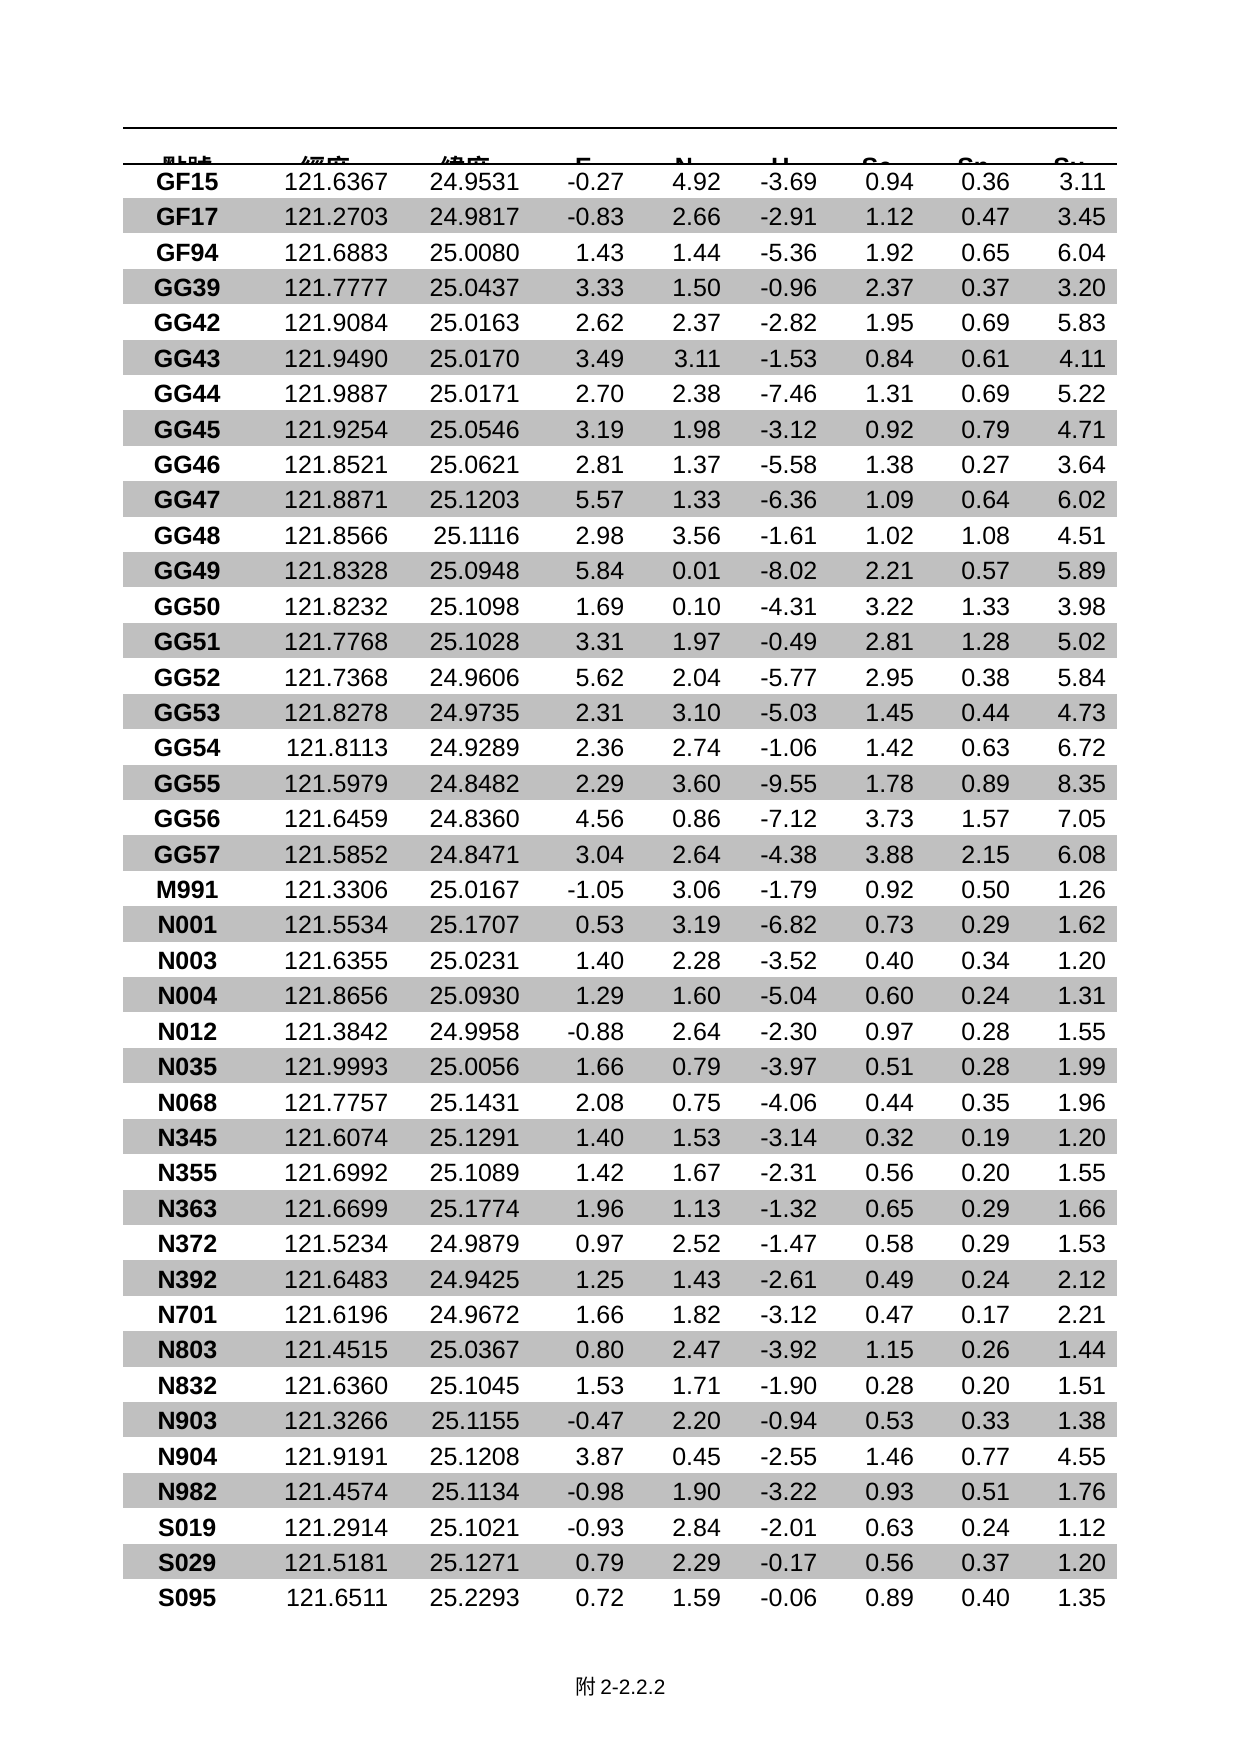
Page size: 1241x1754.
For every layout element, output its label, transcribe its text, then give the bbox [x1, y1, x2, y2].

table_cell -0.06 [732, 1579, 828, 1614]
table_cell 121.2703 [251, 198, 399, 233]
table_cell GG53 [123, 694, 251, 729]
table_cell 25.1098 [399, 588, 531, 623]
table_cell 121.4574 [251, 1473, 399, 1508]
table_cell 121.3266 [251, 1402, 399, 1437]
table_cell M991 [123, 871, 251, 906]
table_cell 25.1028 [399, 623, 531, 658]
table_cell 2.08 [531, 1083, 635, 1119]
table_header Se [828, 129, 925, 162]
table_cell 2.66 [635, 198, 732, 233]
table_cell 3.88 [828, 835, 925, 871]
table_cell 3.87 [531, 1438, 635, 1473]
table_cell 1.57 [925, 800, 1021, 835]
table_cell N982 [123, 1473, 251, 1508]
table_cell 2.37 [635, 304, 732, 339]
table_cell 3.49 [531, 340, 635, 375]
table_cell 3.64 [1021, 446, 1117, 481]
table_cell 0.19 [925, 1119, 1021, 1154]
table_cell -4.31 [732, 588, 828, 623]
table_cell 3.31 [531, 623, 635, 658]
table_cell 0.26 [925, 1331, 1021, 1367]
table_cell 1.66 [531, 1048, 635, 1083]
table_cell 24.9289 [399, 729, 531, 764]
table_cell 3.19 [531, 410, 635, 446]
table_cell GG52 [123, 658, 251, 694]
table_cell 1.55 [1021, 1154, 1117, 1189]
table_cell 121.7757 [251, 1083, 399, 1119]
table_cell 0.75 [635, 1083, 732, 1119]
table_cell 4.71 [1021, 410, 1117, 446]
table_cell 6.72 [1021, 729, 1117, 764]
table_cell -1.47 [732, 1225, 828, 1260]
table_cell 1.33 [635, 481, 732, 517]
table_cell 1.09 [828, 481, 925, 517]
table_cell 4.55 [1021, 1438, 1117, 1473]
table_cell 0.29 [925, 1190, 1021, 1225]
table_cell 25.0163 [399, 304, 531, 339]
table_cell 24.9425 [399, 1260, 531, 1296]
table_cell 1.37 [635, 446, 732, 481]
table_cell -0.17 [732, 1544, 828, 1579]
table_cell 3.22 [828, 588, 925, 623]
table_cell -5.58 [732, 446, 828, 481]
table_cell 0.53 [828, 1402, 925, 1437]
table_cell 3.19 [635, 906, 732, 942]
table_cell 25.1208 [399, 1438, 531, 1473]
table_cell -0.83 [531, 198, 635, 233]
table_cell 0.79 [531, 1544, 635, 1579]
table_cell 1.44 [1021, 1331, 1117, 1367]
table_cell 0.37 [925, 269, 1021, 304]
table_cell 1.31 [828, 375, 925, 410]
table_cell 121.6196 [251, 1296, 399, 1331]
table_cell GG48 [123, 517, 251, 552]
table_cell 121.9993 [251, 1048, 399, 1083]
table_header 緯度 [399, 129, 531, 162]
table_cell GG44 [123, 375, 251, 410]
table_cell 0.40 [828, 942, 925, 977]
table_cell 25.1203 [399, 481, 531, 517]
table_cell -3.92 [732, 1331, 828, 1367]
table_cell 25.0367 [399, 1331, 531, 1367]
table_cell 0.86 [635, 800, 732, 835]
table_cell 121.8656 [251, 977, 399, 1012]
table_cell 0.93 [828, 1473, 925, 1508]
table_cell 1.55 [1021, 1013, 1117, 1048]
table_cell 0.72 [531, 1579, 635, 1614]
table_cell 3.11 [635, 340, 732, 375]
table_cell -0.47 [531, 1402, 635, 1437]
table_cell 0.10 [635, 588, 732, 623]
table_cell 0.45 [635, 1438, 732, 1473]
table_cell -1.32 [732, 1190, 828, 1225]
table_cell 121.6355 [251, 942, 399, 977]
table_cell 121.6367 [251, 165, 399, 198]
table_cell 1.20 [1021, 1544, 1117, 1579]
table_cell 5.84 [1021, 658, 1117, 694]
table_cell N392 [123, 1260, 251, 1296]
table_cell GG54 [123, 729, 251, 764]
table_cell 0.20 [925, 1154, 1021, 1189]
table_cell 1.50 [635, 269, 732, 304]
table_cell 3.73 [828, 800, 925, 835]
table_cell 121.5534 [251, 906, 399, 942]
table_cell 0.56 [828, 1154, 925, 1189]
table_cell -2.31 [732, 1154, 828, 1189]
table_cell N372 [123, 1225, 251, 1260]
table_cell 25.1271 [399, 1544, 531, 1579]
table_cell N363 [123, 1190, 251, 1225]
table_cell 1.69 [531, 588, 635, 623]
table_cell 121.8566 [251, 517, 399, 552]
table_cell 2.47 [635, 1331, 732, 1367]
table_cell 8.35 [1021, 765, 1117, 800]
table_cell N012 [123, 1013, 251, 1048]
table_cell 1.95 [828, 304, 925, 339]
table_cell 121.7777 [251, 269, 399, 304]
table_cell 0.27 [925, 446, 1021, 481]
table_cell N832 [123, 1367, 251, 1402]
table_cell S029 [123, 1544, 251, 1579]
table_cell 121.9887 [251, 375, 399, 410]
table_cell 25.1431 [399, 1083, 531, 1119]
table_cell 0.73 [828, 906, 925, 942]
table_cell -2.82 [732, 304, 828, 339]
table_cell 0.65 [828, 1190, 925, 1225]
table_cell 1.96 [1021, 1083, 1117, 1119]
table_cell 0.97 [828, 1013, 925, 1048]
table_cell 1.38 [1021, 1402, 1117, 1437]
table_cell 2.21 [828, 552, 925, 587]
table_cell -5.04 [732, 977, 828, 1012]
table_cell 5.22 [1021, 375, 1117, 410]
table_cell 121.7368 [251, 658, 399, 694]
table_cell GF17 [123, 198, 251, 233]
table_cell 0.60 [828, 977, 925, 1012]
table_cell 3.98 [1021, 588, 1117, 623]
table_cell -3.12 [732, 410, 828, 446]
table_cell -7.46 [732, 375, 828, 410]
table_cell N355 [123, 1154, 251, 1189]
table_cell 1.15 [828, 1331, 925, 1367]
table_cell 2.37 [828, 269, 925, 304]
table_cell 25.2293 [399, 1579, 531, 1614]
table_cell 0.58 [828, 1225, 925, 1260]
table_cell 1.98 [635, 410, 732, 446]
table_cell GG50 [123, 588, 251, 623]
table_cell -0.27 [531, 165, 635, 198]
table_cell GG47 [123, 481, 251, 517]
table_cell 0.89 [828, 1579, 925, 1614]
table_cell 0.44 [828, 1083, 925, 1119]
table_cell 24.8360 [399, 800, 531, 835]
table_cell GG43 [123, 340, 251, 375]
table_cell 2.31 [531, 694, 635, 729]
table_cell GG57 [123, 835, 251, 871]
table_cell 3.20 [1021, 269, 1117, 304]
table_cell 1.12 [1021, 1508, 1117, 1544]
table_cell 7.05 [1021, 800, 1117, 835]
table_cell 1.97 [635, 623, 732, 658]
table_cell 121.8232 [251, 588, 399, 623]
table_header 經度 [251, 129, 399, 162]
table_cell 1.43 [531, 233, 635, 269]
table_cell 121.6360 [251, 1367, 399, 1402]
table_cell 0.24 [925, 1260, 1021, 1296]
table_cell 0.97 [531, 1225, 635, 1260]
table_cell 1.66 [1021, 1190, 1117, 1225]
table_cell GG56 [123, 800, 251, 835]
table_header 點號 [123, 129, 251, 162]
table_cell 2.52 [635, 1225, 732, 1260]
table_cell 0.51 [828, 1048, 925, 1083]
table_cell 121.6074 [251, 1119, 399, 1154]
table_header Sn [925, 129, 1021, 162]
table_cell 121.8278 [251, 694, 399, 729]
table_cell 0.50 [925, 871, 1021, 906]
table_cell -0.96 [732, 269, 828, 304]
table_cell N701 [123, 1296, 251, 1331]
table_cell -7.12 [732, 800, 828, 835]
table_cell 2.29 [635, 1544, 732, 1579]
table_cell 1.53 [1021, 1225, 1117, 1260]
table_cell 1.26 [1021, 871, 1117, 906]
table_cell 24.9879 [399, 1225, 531, 1260]
table_cell -2.55 [732, 1438, 828, 1473]
table_cell 0.51 [925, 1473, 1021, 1508]
table_cell 25.0437 [399, 269, 531, 304]
table_cell 0.47 [828, 1296, 925, 1331]
table_cell 1.53 [531, 1367, 635, 1402]
table_cell 1.82 [635, 1296, 732, 1331]
table_cell 25.1116 [399, 517, 531, 552]
table_cell 25.0930 [399, 977, 531, 1012]
table_cell 0.79 [635, 1048, 732, 1083]
table_cell 24.9817 [399, 198, 531, 233]
table_cell 2.21 [1021, 1296, 1117, 1331]
table_cell 1.42 [828, 729, 925, 764]
table_cell 25.0546 [399, 410, 531, 446]
table_cell 3.11 [1021, 165, 1117, 198]
table_cell 4.92 [635, 165, 732, 198]
table_cell 1.45 [828, 694, 925, 729]
table_cell 0.44 [925, 694, 1021, 729]
table_cell 25.1155 [399, 1402, 531, 1437]
table_cell 1.51 [1021, 1367, 1117, 1402]
table_cell -1.61 [732, 517, 828, 552]
table_cell N803 [123, 1331, 251, 1367]
table_cell -3.69 [732, 165, 828, 198]
table_cell -2.61 [732, 1260, 828, 1296]
table_cell 25.1291 [399, 1119, 531, 1154]
table_cell 2.64 [635, 1013, 732, 1048]
table_cell 24.9531 [399, 165, 531, 198]
table_cell 0.80 [531, 1331, 635, 1367]
table_cell 121.6883 [251, 233, 399, 269]
table_cell 4.11 [1021, 340, 1117, 375]
table_cell 3.60 [635, 765, 732, 800]
table_cell 121.6699 [251, 1190, 399, 1225]
table_cell 121.5979 [251, 765, 399, 800]
table_cell -2.01 [732, 1508, 828, 1544]
table_cell 2.28 [635, 942, 732, 977]
table_cell 2.81 [531, 446, 635, 481]
table_cell 121.7768 [251, 623, 399, 658]
table_cell 25.0948 [399, 552, 531, 587]
table_cell 25.1134 [399, 1473, 531, 1508]
table_cell 0.28 [828, 1367, 925, 1402]
table_cell -5.77 [732, 658, 828, 694]
table_cell 0.32 [828, 1119, 925, 1154]
table_cell 0.57 [925, 552, 1021, 587]
table_cell 5.84 [531, 552, 635, 587]
table_cell 3.33 [531, 269, 635, 304]
table_cell 0.63 [925, 729, 1021, 764]
table_cell 0.94 [828, 165, 925, 198]
table_cell 4.51 [1021, 517, 1117, 552]
table_cell -4.38 [732, 835, 828, 871]
table_cell 25.1089 [399, 1154, 531, 1189]
table_cell 1.28 [925, 623, 1021, 658]
table_cell 25.0056 [399, 1048, 531, 1083]
table_cell 0.28 [925, 1013, 1021, 1048]
table_cell 0.29 [925, 1225, 1021, 1260]
table_cell 0.69 [925, 375, 1021, 410]
table_cell 1.99 [1021, 1048, 1117, 1083]
table_cell GG55 [123, 765, 251, 800]
table_cell 0.01 [635, 552, 732, 587]
table_cell -5.36 [732, 233, 828, 269]
table_cell 2.29 [531, 765, 635, 800]
table_cell 1.67 [635, 1154, 732, 1189]
table_cell 121.4515 [251, 1331, 399, 1367]
table_cell -3.12 [732, 1296, 828, 1331]
table_cell 121.8871 [251, 481, 399, 517]
table_cell -0.98 [531, 1473, 635, 1508]
table_cell 1.40 [531, 1119, 635, 1154]
table_cell 0.29 [925, 906, 1021, 942]
table_cell 24.9672 [399, 1296, 531, 1331]
table_header N [635, 129, 732, 162]
table_cell 1.96 [531, 1190, 635, 1225]
table_cell 24.9606 [399, 658, 531, 694]
table_cell -2.30 [732, 1013, 828, 1048]
table_cell 121.6459 [251, 800, 399, 835]
table_cell -0.94 [732, 1402, 828, 1437]
table_cell -6.82 [732, 906, 828, 942]
table_cell N004 [123, 977, 251, 1012]
table_cell 5.02 [1021, 623, 1117, 658]
table_cell 0.28 [925, 1048, 1021, 1083]
table_cell 1.71 [635, 1367, 732, 1402]
table_cell 1.33 [925, 588, 1021, 623]
table_cell 3.06 [635, 871, 732, 906]
table_cell 121.6511 [251, 1579, 399, 1614]
table_cell 0.64 [925, 481, 1021, 517]
table_cell N035 [123, 1048, 251, 1083]
table_cell 3.10 [635, 694, 732, 729]
table_cell 1.13 [635, 1190, 732, 1225]
table_cell 2.04 [635, 658, 732, 694]
table_cell N903 [123, 1402, 251, 1437]
table_cell 0.35 [925, 1083, 1021, 1119]
table_cell 1.78 [828, 765, 925, 800]
table_cell N068 [123, 1083, 251, 1119]
table_cell 1.59 [635, 1579, 732, 1614]
table_cell 1.20 [1021, 1119, 1117, 1154]
table_cell 2.38 [635, 375, 732, 410]
table_cell 121.5852 [251, 835, 399, 871]
table_cell 25.1774 [399, 1190, 531, 1225]
table_cell GG45 [123, 410, 251, 446]
table_cell 121.5234 [251, 1225, 399, 1260]
table_cell 121.8113 [251, 729, 399, 764]
table_cell 24.9735 [399, 694, 531, 729]
table_cell 0.20 [925, 1367, 1021, 1402]
table_cell -3.22 [732, 1473, 828, 1508]
table_cell 0.40 [925, 1579, 1021, 1614]
table_cell 0.92 [828, 410, 925, 446]
table_cell 0.89 [925, 765, 1021, 800]
table_cell -8.02 [732, 552, 828, 587]
table_cell 25.0171 [399, 375, 531, 410]
table_cell 0.17 [925, 1296, 1021, 1331]
table_cell 0.47 [925, 198, 1021, 233]
table_cell 2.84 [635, 1508, 732, 1544]
table_cell 0.24 [925, 1508, 1021, 1544]
table_cell 1.60 [635, 977, 732, 1012]
table_cell 6.08 [1021, 835, 1117, 871]
table_cell 6.04 [1021, 233, 1117, 269]
table_cell 0.49 [828, 1260, 925, 1296]
table_cell -1.05 [531, 871, 635, 906]
table_cell 1.76 [1021, 1473, 1117, 1508]
table_cell 25.0231 [399, 942, 531, 977]
table_cell N001 [123, 906, 251, 942]
table_cell N345 [123, 1119, 251, 1154]
table_cell 121.6992 [251, 1154, 399, 1189]
table_cell GG46 [123, 446, 251, 481]
table_cell 0.63 [828, 1508, 925, 1544]
table_cell 25.0080 [399, 233, 531, 269]
table_cell 1.90 [635, 1473, 732, 1508]
table_cell 1.42 [531, 1154, 635, 1189]
table_cell 2.64 [635, 835, 732, 871]
table_cell 0.84 [828, 340, 925, 375]
table_cell 121.3306 [251, 871, 399, 906]
table_cell 121.8328 [251, 552, 399, 587]
table_cell 24.8482 [399, 765, 531, 800]
table_cell 25.1045 [399, 1367, 531, 1402]
table_cell 25.0621 [399, 446, 531, 481]
table_cell -3.52 [732, 942, 828, 977]
table_header E [531, 129, 635, 162]
table_cell 0.53 [531, 906, 635, 942]
table_cell 1.53 [635, 1119, 732, 1154]
table_cell 121.2914 [251, 1508, 399, 1544]
table_header Su [1021, 129, 1117, 162]
table_cell 3.45 [1021, 198, 1117, 233]
table_cell 25.1021 [399, 1508, 531, 1544]
table_cell 2.74 [635, 729, 732, 764]
table_cell -3.97 [732, 1048, 828, 1083]
table_cell GG42 [123, 304, 251, 339]
table_cell 1.20 [1021, 942, 1117, 977]
table_cell 3.04 [531, 835, 635, 871]
table_cell 1.43 [635, 1260, 732, 1296]
table_cell -0.49 [732, 623, 828, 658]
table_cell GG39 [123, 269, 251, 304]
table_cell 1.08 [925, 517, 1021, 552]
table_cell 1.46 [828, 1438, 925, 1473]
table_cell GF15 [123, 165, 251, 198]
table_cell 1.66 [531, 1296, 635, 1331]
table_cell -5.03 [732, 694, 828, 729]
table_cell -2.91 [732, 198, 828, 233]
table_cell 1.31 [1021, 977, 1117, 1012]
table_cell 2.62 [531, 304, 635, 339]
table_cell 0.79 [925, 410, 1021, 446]
table_cell 0.92 [828, 871, 925, 906]
table_cell 121.6483 [251, 1260, 399, 1296]
table_cell GG49 [123, 552, 251, 587]
table_cell 2.70 [531, 375, 635, 410]
table_cell 25.1707 [399, 906, 531, 942]
table_cell 2.81 [828, 623, 925, 658]
table_cell 0.33 [925, 1402, 1021, 1437]
table_cell 4.73 [1021, 694, 1117, 729]
table_cell 0.38 [925, 658, 1021, 694]
table_cell 1.35 [1021, 1579, 1117, 1614]
table_cell 1.44 [635, 233, 732, 269]
table_cell -6.36 [732, 481, 828, 517]
table_cell 1.62 [1021, 906, 1117, 942]
table_cell 25.0167 [399, 871, 531, 906]
table_header U [732, 129, 828, 162]
table_cell 1.92 [828, 233, 925, 269]
table_cell S095 [123, 1579, 251, 1614]
table_cell S019 [123, 1508, 251, 1544]
table_cell 2.20 [635, 1402, 732, 1437]
table_cell 1.29 [531, 977, 635, 1012]
table_cell 2.98 [531, 517, 635, 552]
table_cell 1.40 [531, 942, 635, 977]
table_cell 1.25 [531, 1260, 635, 1296]
table_cell 0.69 [925, 304, 1021, 339]
table_cell 5.62 [531, 658, 635, 694]
table_cell 25.0170 [399, 340, 531, 375]
table_cell GF94 [123, 233, 251, 269]
table_cell 2.15 [925, 835, 1021, 871]
table_cell 4.56 [531, 800, 635, 835]
table_cell 1.12 [828, 198, 925, 233]
table_cell GG51 [123, 623, 251, 658]
table_cell 121.5181 [251, 1544, 399, 1579]
table_cell 1.02 [828, 517, 925, 552]
table_cell 2.95 [828, 658, 925, 694]
table_cell -0.88 [531, 1013, 635, 1048]
table_cell 2.36 [531, 729, 635, 764]
table_cell -1.90 [732, 1367, 828, 1402]
table_cell N904 [123, 1438, 251, 1473]
table_cell 0.24 [925, 977, 1021, 1012]
table_cell 1.38 [828, 446, 925, 481]
table_cell 0.65 [925, 233, 1021, 269]
table_cell 0.36 [925, 165, 1021, 198]
table_cell 6.02 [1021, 481, 1117, 517]
table_cell 121.9191 [251, 1438, 399, 1473]
table_cell 121.3842 [251, 1013, 399, 1048]
table_cell 121.8521 [251, 446, 399, 481]
table_cell 0.56 [828, 1544, 925, 1579]
table_cell -1.79 [732, 871, 828, 906]
table_cell -1.53 [732, 340, 828, 375]
table_cell -1.06 [732, 729, 828, 764]
table_cell -0.93 [531, 1508, 635, 1544]
table_cell 3.56 [635, 517, 732, 552]
table_cell 121.9084 [251, 304, 399, 339]
table_cell 5.83 [1021, 304, 1117, 339]
table_cell -4.06 [732, 1083, 828, 1119]
table_cell 2.12 [1021, 1260, 1117, 1296]
table_cell 0.37 [925, 1544, 1021, 1579]
table_cell 121.9254 [251, 410, 399, 446]
table_cell 5.57 [531, 481, 635, 517]
table_cell 5.89 [1021, 552, 1117, 587]
table_cell -3.14 [732, 1119, 828, 1154]
table_cell 24.8471 [399, 835, 531, 871]
table_cell 121.9490 [251, 340, 399, 375]
table_cell 0.77 [925, 1438, 1021, 1473]
table_cell -9.55 [732, 765, 828, 800]
table_cell N003 [123, 942, 251, 977]
table_cell 0.61 [925, 340, 1021, 375]
table_cell 24.9958 [399, 1013, 531, 1048]
table_cell 0.34 [925, 942, 1021, 977]
